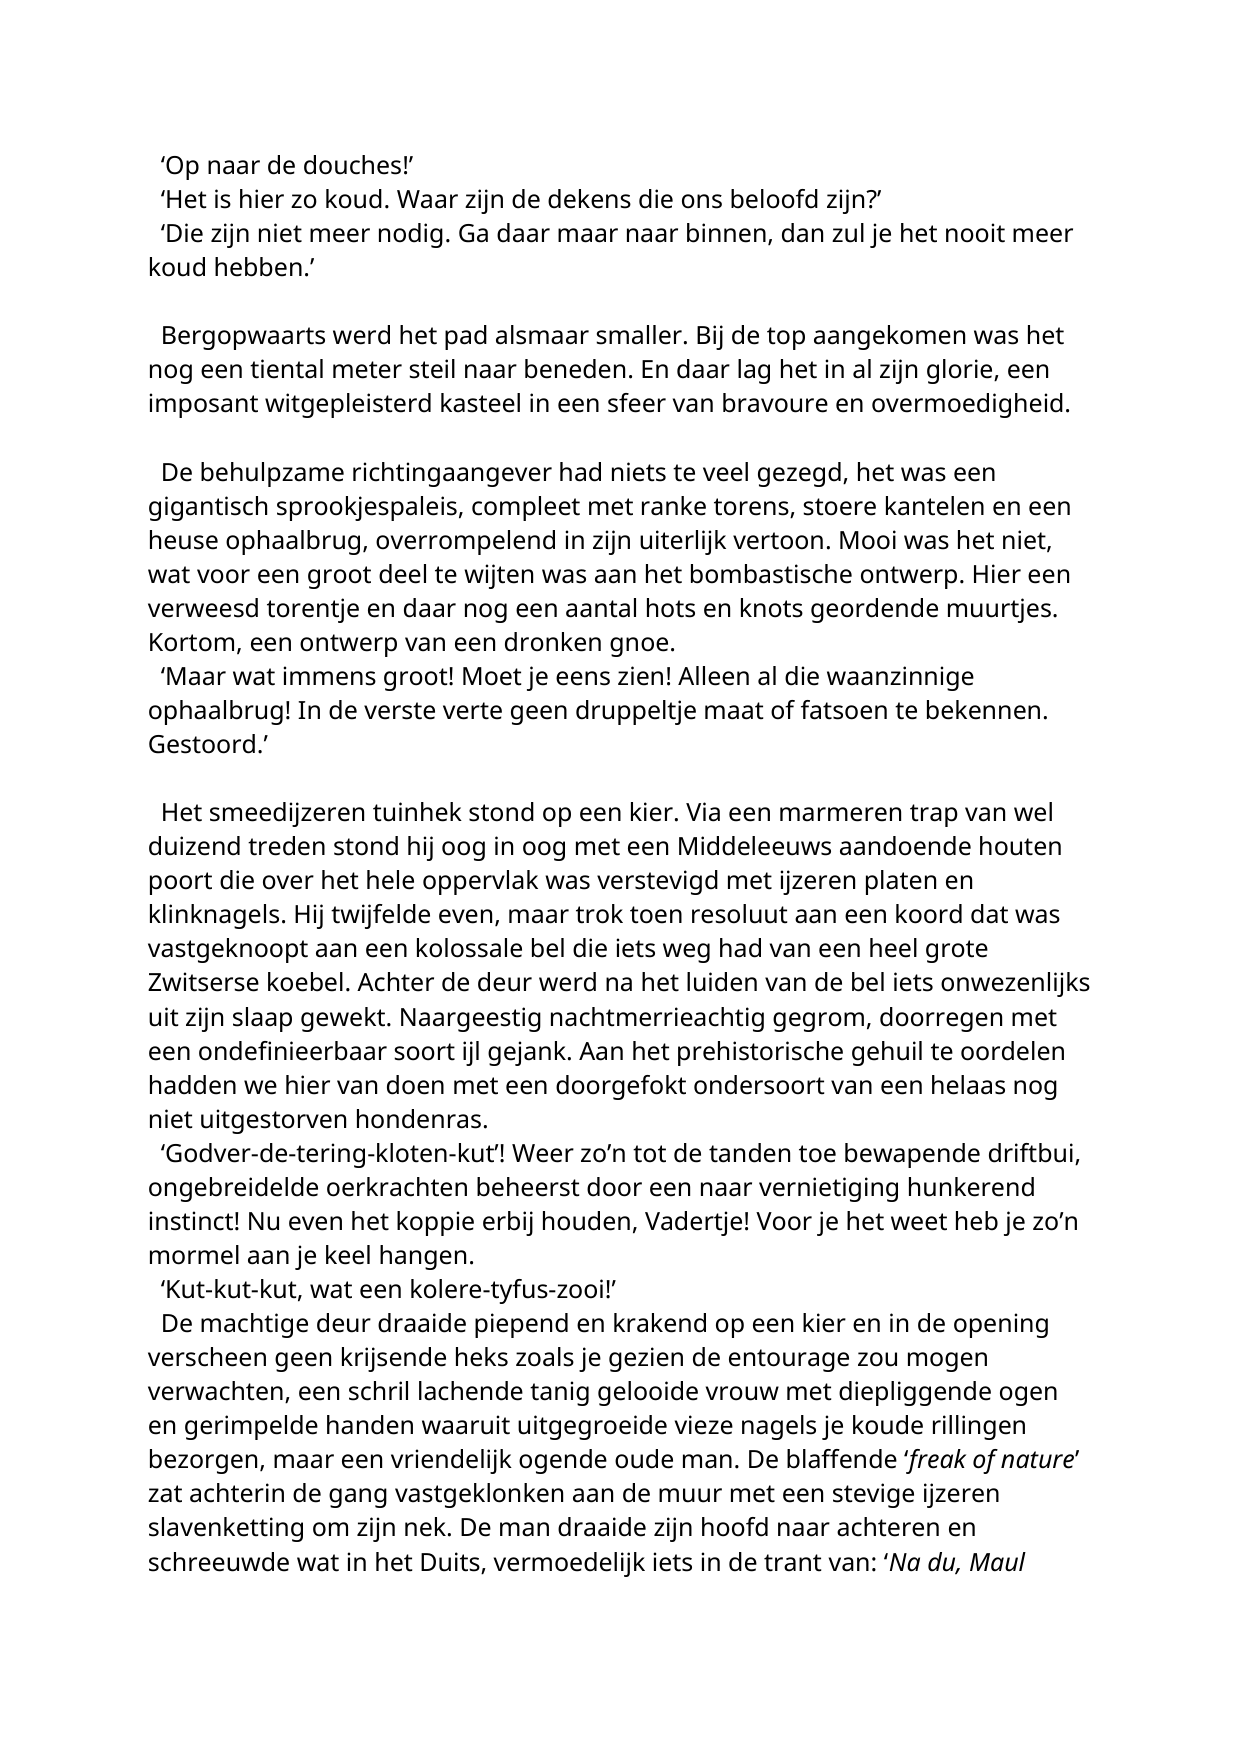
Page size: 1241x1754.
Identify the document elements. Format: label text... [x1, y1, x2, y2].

text ‘Het is hier zo koud. Waar zijn de dekens die ons beloofd zijn?’ [148, 182, 1093, 216]
text ‘Op naar de douches!’ [148, 148, 1093, 182]
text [148, 1306, 1093, 1578]
text Het smeedijzeren tuinhek stond op een kier. Via een marmeren trap van wel duizend treden stond hij oog in oog met een Middeleeuws aandoende houten poort die over het hele oppervlak was verstevigd met ijzeren platen en klinknagels. Hij twijfelde even, maar trok toen resoluut aan een koord dat was vastgeknoopt aan een kolossale bel die iets weg had van een heel grote Zwitserse koebel. Achter de deur werd na het luiden van de bel iets onwezenlijks uit zijn slaap gewekt. Naargeestig nachtmerrieachtig gegrom, doorregen met een ondefinieerbaar soort ijl gejank. Aan het prehistorische gehuil te oordelen hadden we hier van doen met een doorgefokt ondersoort van een helaas nog niet uitgestorven hondenras. [148, 795, 1093, 1135]
text ‘Die zijn niet meer nodig. Ga daar maar naar binnen, dan zul je het nooit meer koud hebben.’ [148, 216, 1093, 284]
text ‘Godver-de-tering-kloten-kut’! Weer zo’n tot de tanden toe bewapende driftbui, ongebreidelde oerkrachten beheerst door een naar vernietiging hunkerend instinct! Nu even het koppie erbij houden, Vadertje! Voor je het weet heb je zo’n mormel aan je keel hangen. [148, 1135, 1093, 1272]
text ‘Maar wat immens groot! Moet je eens zien! Alleen al die waanzinnige ophaalbrug! In de verste verte geen druppeltje maat of fatsoen te bekennen. Gestoord.’ [148, 658, 1093, 761]
text Bergopwaarts werd het pad alsmaar smaller. Bij de top aangekomen was het nog een tiental meter steil naar beneden. En daar lag het in al zijn glorie, een imposant witgepleisterd kasteel in een sfeer van bravoure en overmoedigheid. [148, 318, 1093, 420]
text ‘Kut-kut-kut, wat een kolere-tyfus-zooi!’ [148, 1272, 1093, 1306]
text De behulpzame richtingaangever had niets te veel gezegd, het was een gigantisch sprookjespaleis, compleet met ranke torens, stoere kantelen en een heuse ophaalbrug, overrompelend in zijn uiterlijk vertoon. Mooi was het niet, wat voor een groot deel te wijten was aan het bombastische ontwerp. Hier een verweesd torentje en daar nog een aantal hots en knots geordende muurtjes. Kortom, een ontwerp van een dronken gnoe. [148, 454, 1093, 658]
